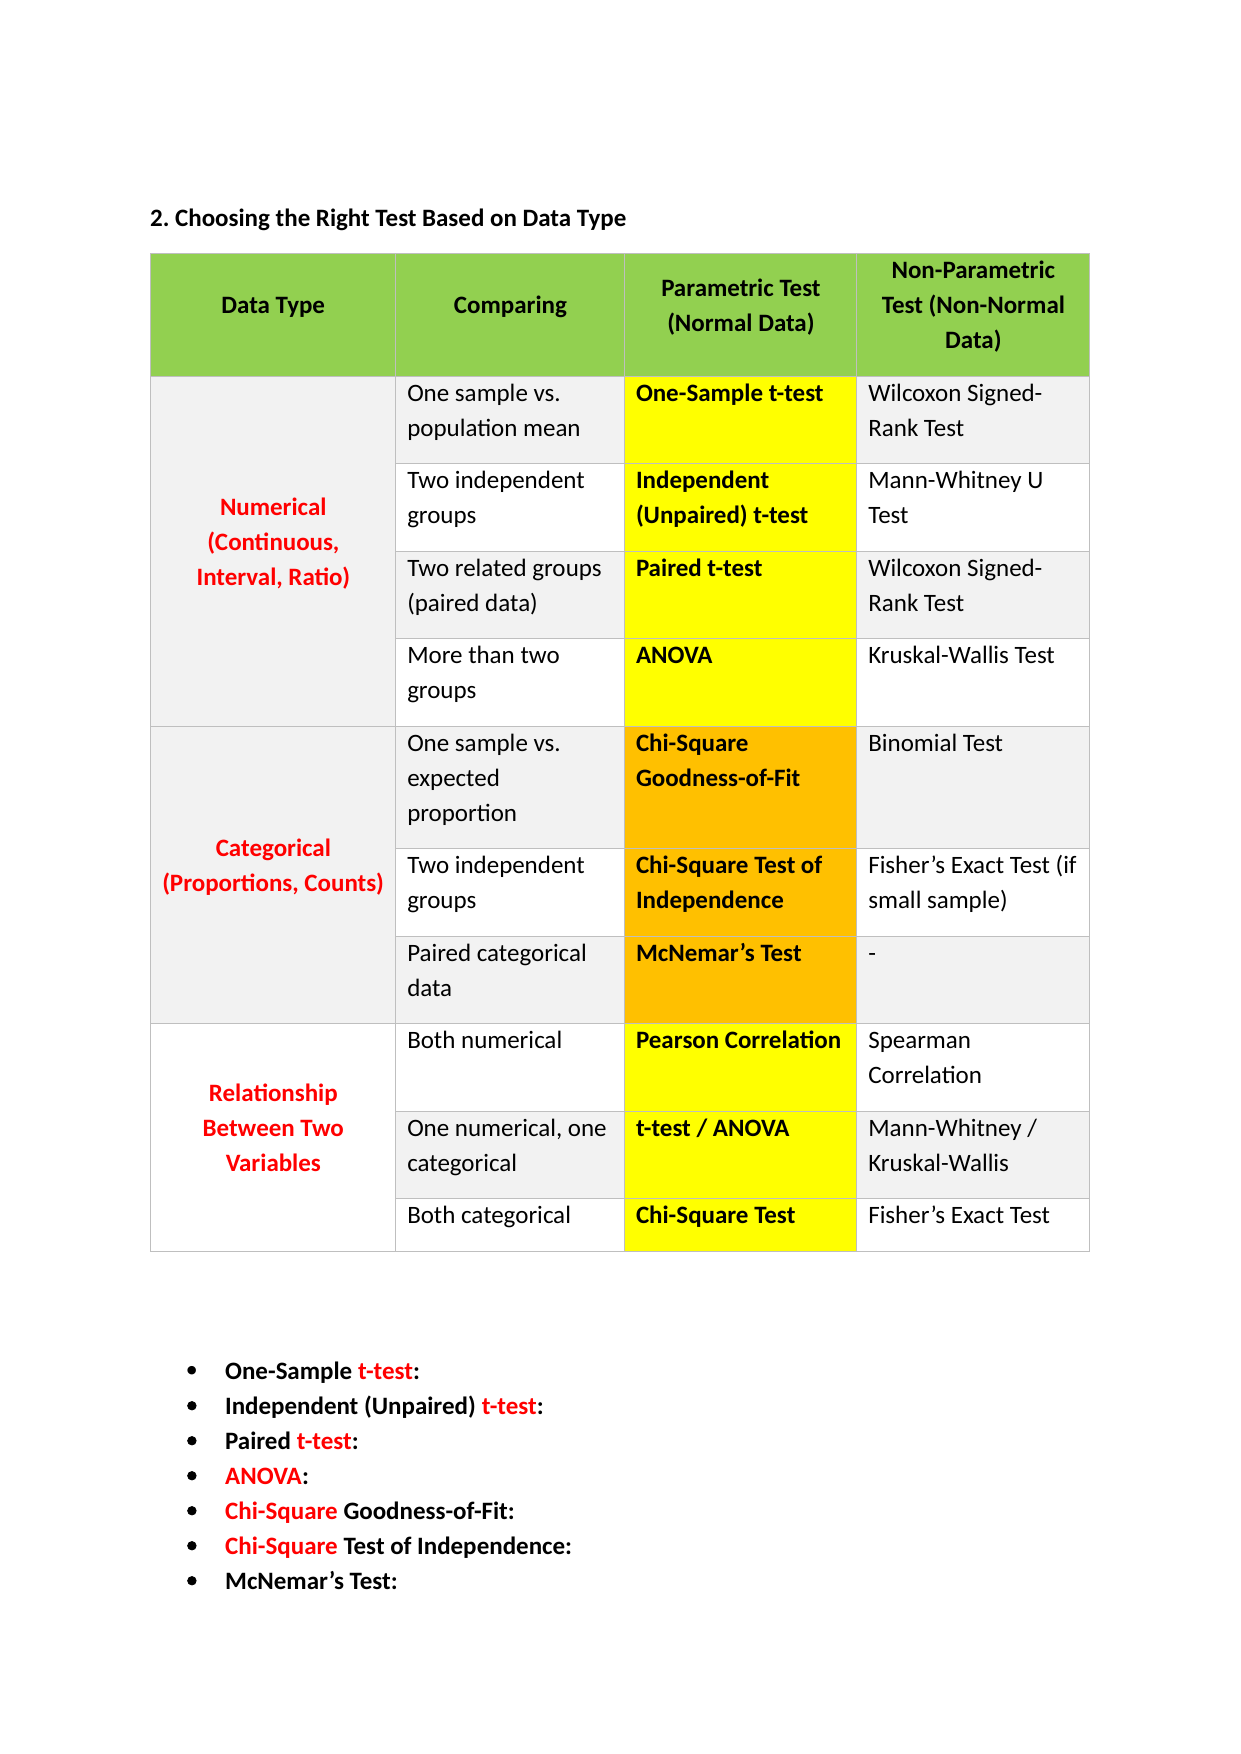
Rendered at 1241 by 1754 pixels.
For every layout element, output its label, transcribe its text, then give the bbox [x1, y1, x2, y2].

table_cell Categorical (Proportions, Counts) [151, 727, 395, 1023]
list ANOVA: [187, 1460, 1090, 1491]
table_cell Binomial Test [857, 727, 1089, 848]
table_cell Spearman Correlation [857, 1024, 1089, 1111]
table_cell Both numerical [396, 1024, 624, 1111]
list Independent (Unpaired) t-test: [187, 1390, 1090, 1421]
table_cell ANOVA [625, 639, 856, 726]
table_cell McNemar’s Test [625, 937, 856, 1023]
table_cell Fisher’s Exact Test (if small sample) [857, 849, 1089, 936]
list McNemar’s Test: [187, 1565, 1090, 1596]
table_cell Independent (Unpaired) t-test [625, 464, 856, 551]
table_cell Wilcoxon Signed-Rank Test [857, 552, 1089, 638]
list Chi-Square Test of Independence: [187, 1530, 1090, 1561]
list One-Sample t-test: [187, 1355, 1090, 1386]
table_cell Numerical (Continuous, Interval, Ratio) [151, 377, 395, 726]
table_cell Chi-Square Test [625, 1199, 856, 1251]
table_cell Mann-Whitney U Test [857, 464, 1089, 551]
table_cell Chi-Square Test of Independence [625, 849, 856, 936]
table_cell Fisher’s Exact Test [857, 1199, 1089, 1251]
table_cell t-test / ANOVA [625, 1112, 856, 1198]
list Paired t-test: [187, 1425, 1090, 1456]
table_cell - [857, 937, 1089, 1023]
table_cell Kruskal-Wallis Test [857, 639, 1089, 726]
list Chi-Square Goodness-of-Fit: [187, 1495, 1090, 1526]
table_cell One sample vs. expected proportion [396, 727, 624, 848]
table_cell Paired t-test [625, 552, 856, 638]
table_cell One-Sample t-test [625, 377, 856, 463]
table_cell Two related groups (paired data) [396, 552, 624, 638]
table_cell Two independent groups [396, 849, 624, 936]
table_cell Two independent groups [396, 464, 624, 551]
table_cell Paired categorical data [396, 937, 624, 1023]
table_header Data Type [151, 254, 395, 376]
table_cell Chi-Square Goodness-of-Fit [625, 727, 856, 848]
text 2. Choosing the Right Test Based on Data Type [150, 202, 1090, 232]
table_cell One sample vs. population mean [396, 377, 624, 463]
table_header Comparing [396, 254, 624, 376]
table_cell One numerical, one categorical [396, 1112, 624, 1198]
table_cell Wilcoxon Signed-Rank Test [857, 377, 1089, 463]
table_header Non-Parametric Test (Non-Normal Data) [857, 254, 1089, 376]
table_cell Relationship Between Two Variables [151, 1024, 395, 1251]
table_cell Mann-Whitney / Kruskal-Wallis [857, 1112, 1089, 1198]
table_cell More than two groups [396, 639, 624, 726]
table_header Parametric Test (Normal Data) [625, 254, 856, 376]
table_cell Both categorical [396, 1199, 624, 1251]
table_cell Pearson Correlation [625, 1024, 856, 1111]
